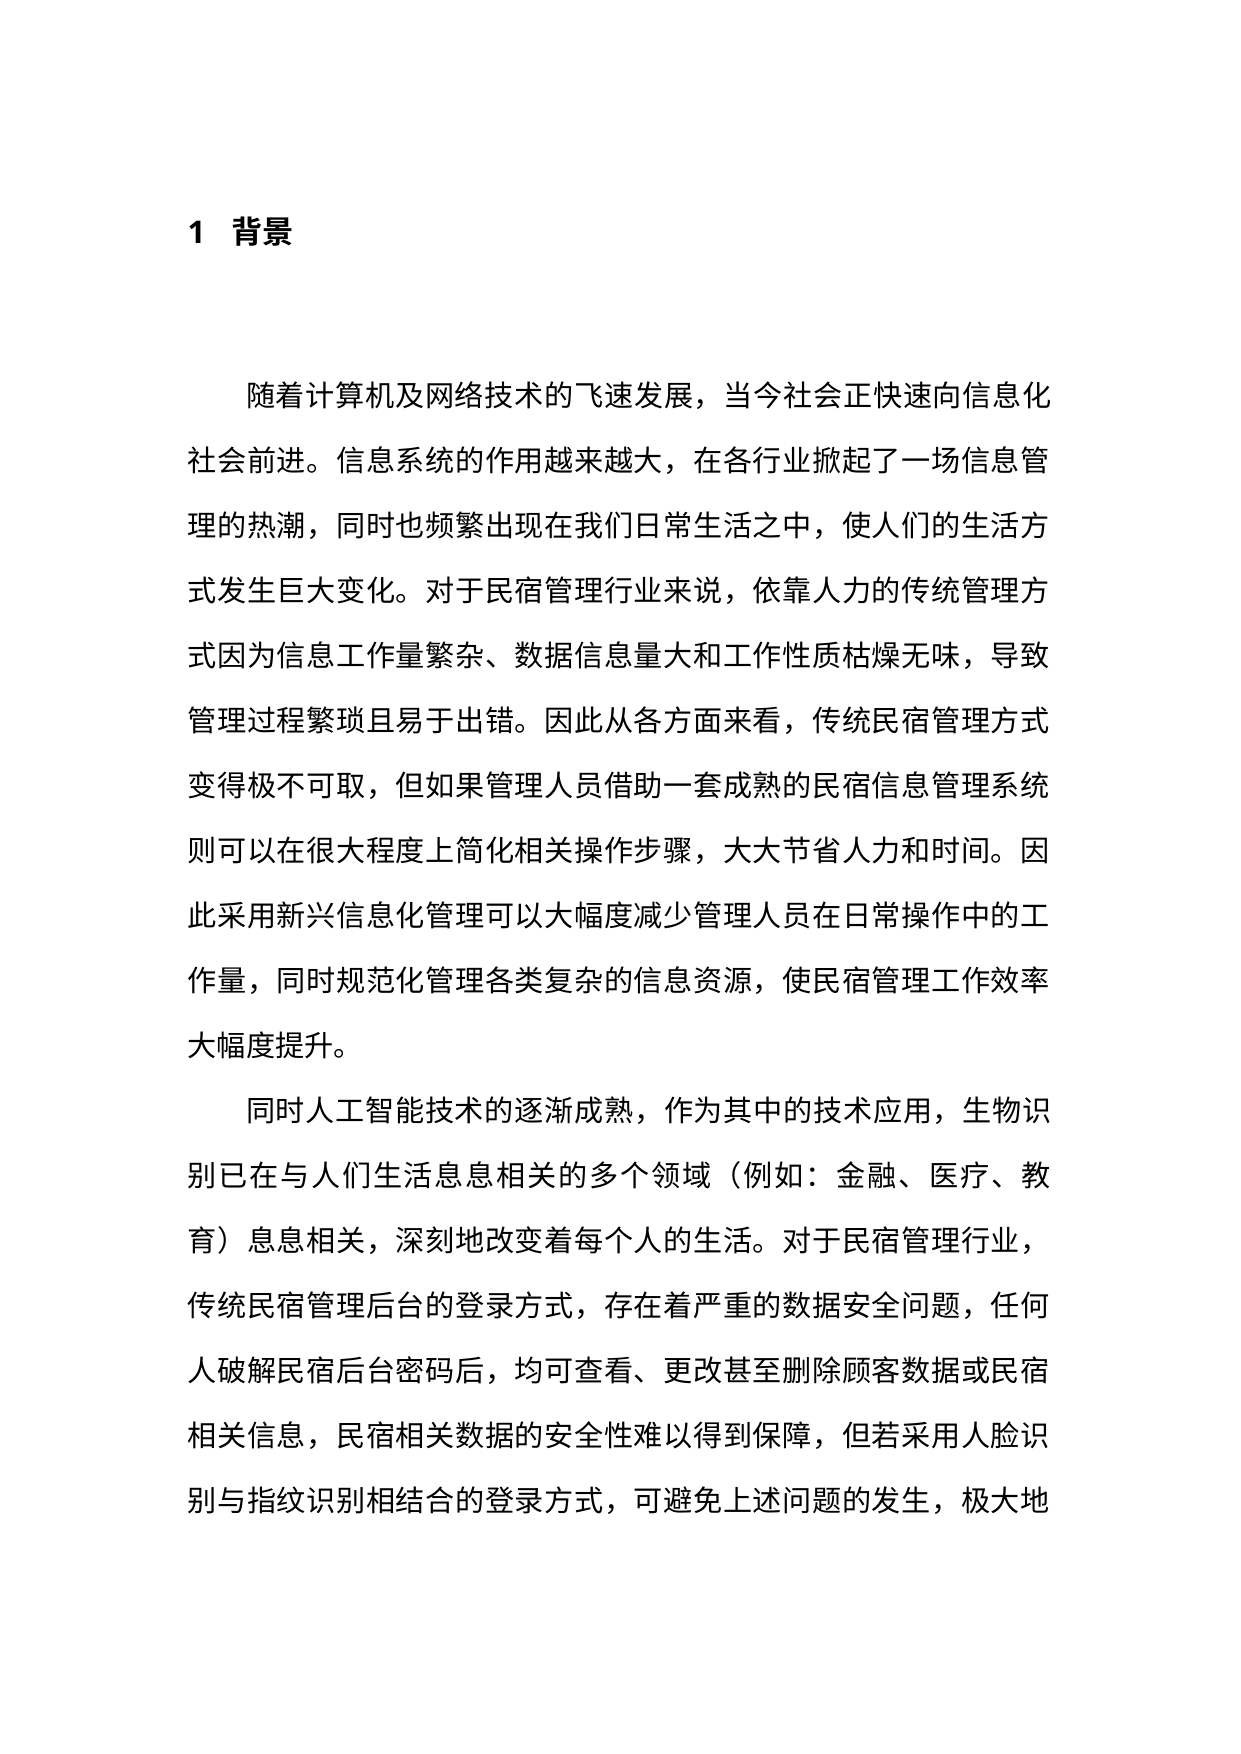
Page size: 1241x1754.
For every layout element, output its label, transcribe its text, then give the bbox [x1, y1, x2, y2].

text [187, 1076, 1053, 1531]
text 随着计算机及网络技术的飞速发展，当今社会正快速向信息化社会前进。信息系统的作用越来越大，在各行业掀起了一场信息管理的热潮，同时也频繁出现在我们日常生活之中，使人们的生活方式发生巨大变化。对于民宿管理行业来说，依靠人力的传统管理方式因为信息工作量繁杂、数据信息量大和工作性质枯燥无味，导致管理过程繁琐且易于出错。因此从各方面来看，传统民宿管理方式变得极不可取，但如果管理人员借助一套成熟的民宿信息管理系统则可以在很大程度上简化相关操作步骤，大大节省人力和时间。因此采用新兴信息化管理可以大幅度减少管理人员在日常操作中的工作量，同时规范化管理各类复杂的信息资源，使民宿管理工作效率大幅度提升。 [187, 361, 1053, 1076]
subtitle 背景 [187, 197, 1053, 262]
